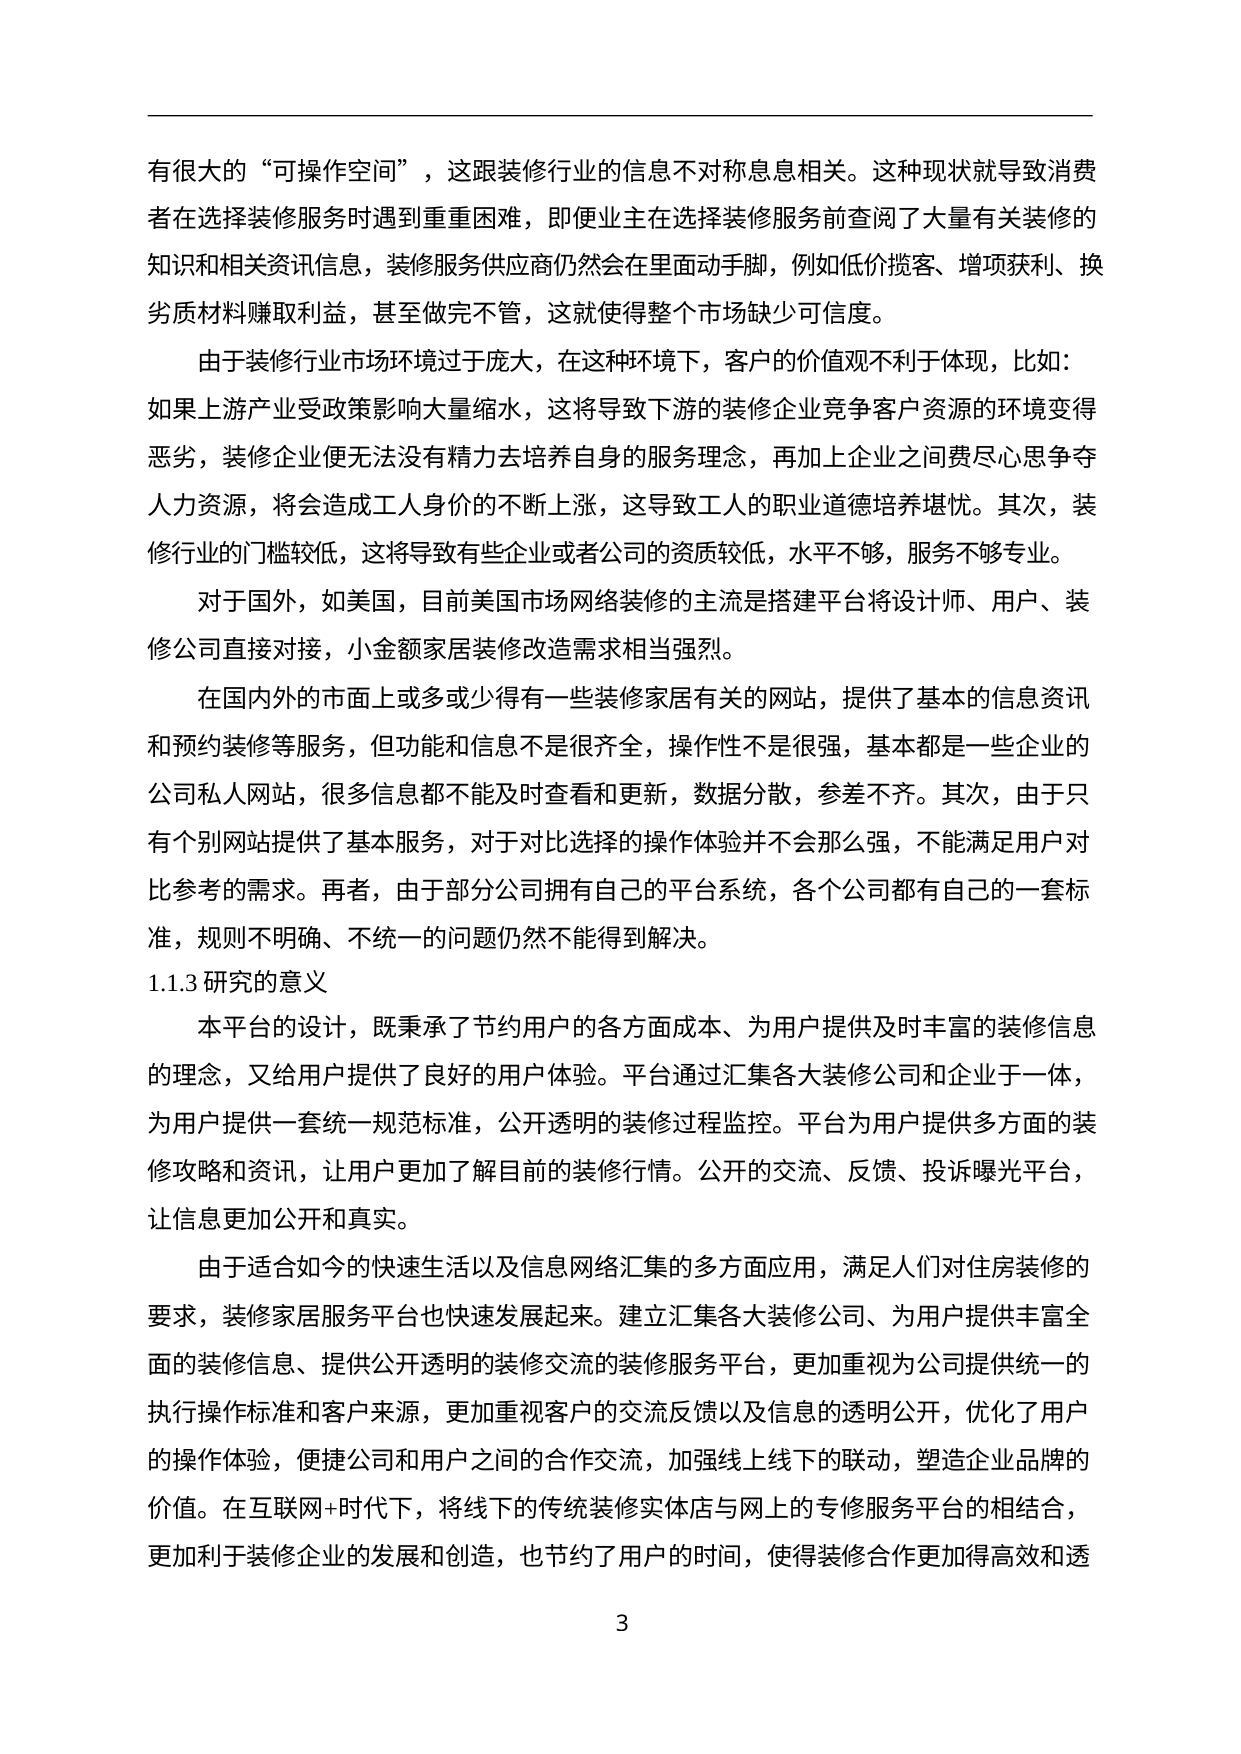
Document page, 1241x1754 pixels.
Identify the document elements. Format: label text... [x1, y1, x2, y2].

text 有很大的“可操作空间”，这跟装修行业的信息不对称息息相关。这种现状就导致消费者在选择装修服务时遇到重重困难，即便业主在选择装修服务前查阅了大量有关装修的知识和相关资讯信息，装修服务供应商仍然会在里面动手脚，例如低价揽客、增项获利、换劣质材料赚取利益，甚至做完不管，这就使得整个市场缺少可信度。 [147, 151, 1105, 329]
text 对于国外，如美国，目前美国市场网络装修的主流是搭建平台将设计师、用户、装修公司直接对接，小金额家居装修改造需求相当强烈。 [147, 582, 1093, 666]
text 在国内外的市面上或多或少得有一些装修家居有关的网站，提供了基本的信息资讯和预约装修等服务，但功能和信息不是很齐全，操作性不是很强，基本都是一些企业的公司私人网站，很多信息都不能及时查看和更新，数据分散，参差不齐。其次，由于只有个别网站提供了基本服务，对于对比选择的操作体验并不会那么强，不能满足用户对比参考的需求。再者，由于部分公司拥有自己的平台系统，各个公司都有自己的一套标准，规则不明确、不统一的问题仍然不能得到解决。 [147, 678, 1093, 955]
text 本平台的设计，既秉承了节约用户的各方面成本、为用户提供及时丰富的装修信息的理念，又给用户提供了良好的用户体验。平台通过汇集各大装修公司和企业于一体， 为用户提供一套统一规范标准，公开透明的装修过程监控。平台为用户提供多方面的装修攻略和资讯，让用户更加了解目前的装修行情。公开的交流、反馈、投诉曝光平台， 让信息更加公开和真实。 [147, 1007, 1098, 1236]
list 研究的意义 [147, 967, 1178, 998]
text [147, 1248, 1093, 1573]
text 由于装修行业市场环境过于庞大，在这种环境下，客户的价值观不利于体现，比如： 如果上游产业受政策影响大量缩水，这将导致下游的装修企业竞争客户资源的环境变得恶劣，装修企业便无法没有精力去培养自身的服务理念，再加上企业之间费尽心思争夺人力资源，将会造成工人身价的不断上涨，这导致工人的职业道德培养堪忧。其次，装修行业的门槛较低，这将导致有些企业或者公司的资质较低，水平不够，服务不够专业。 [147, 341, 1105, 570]
